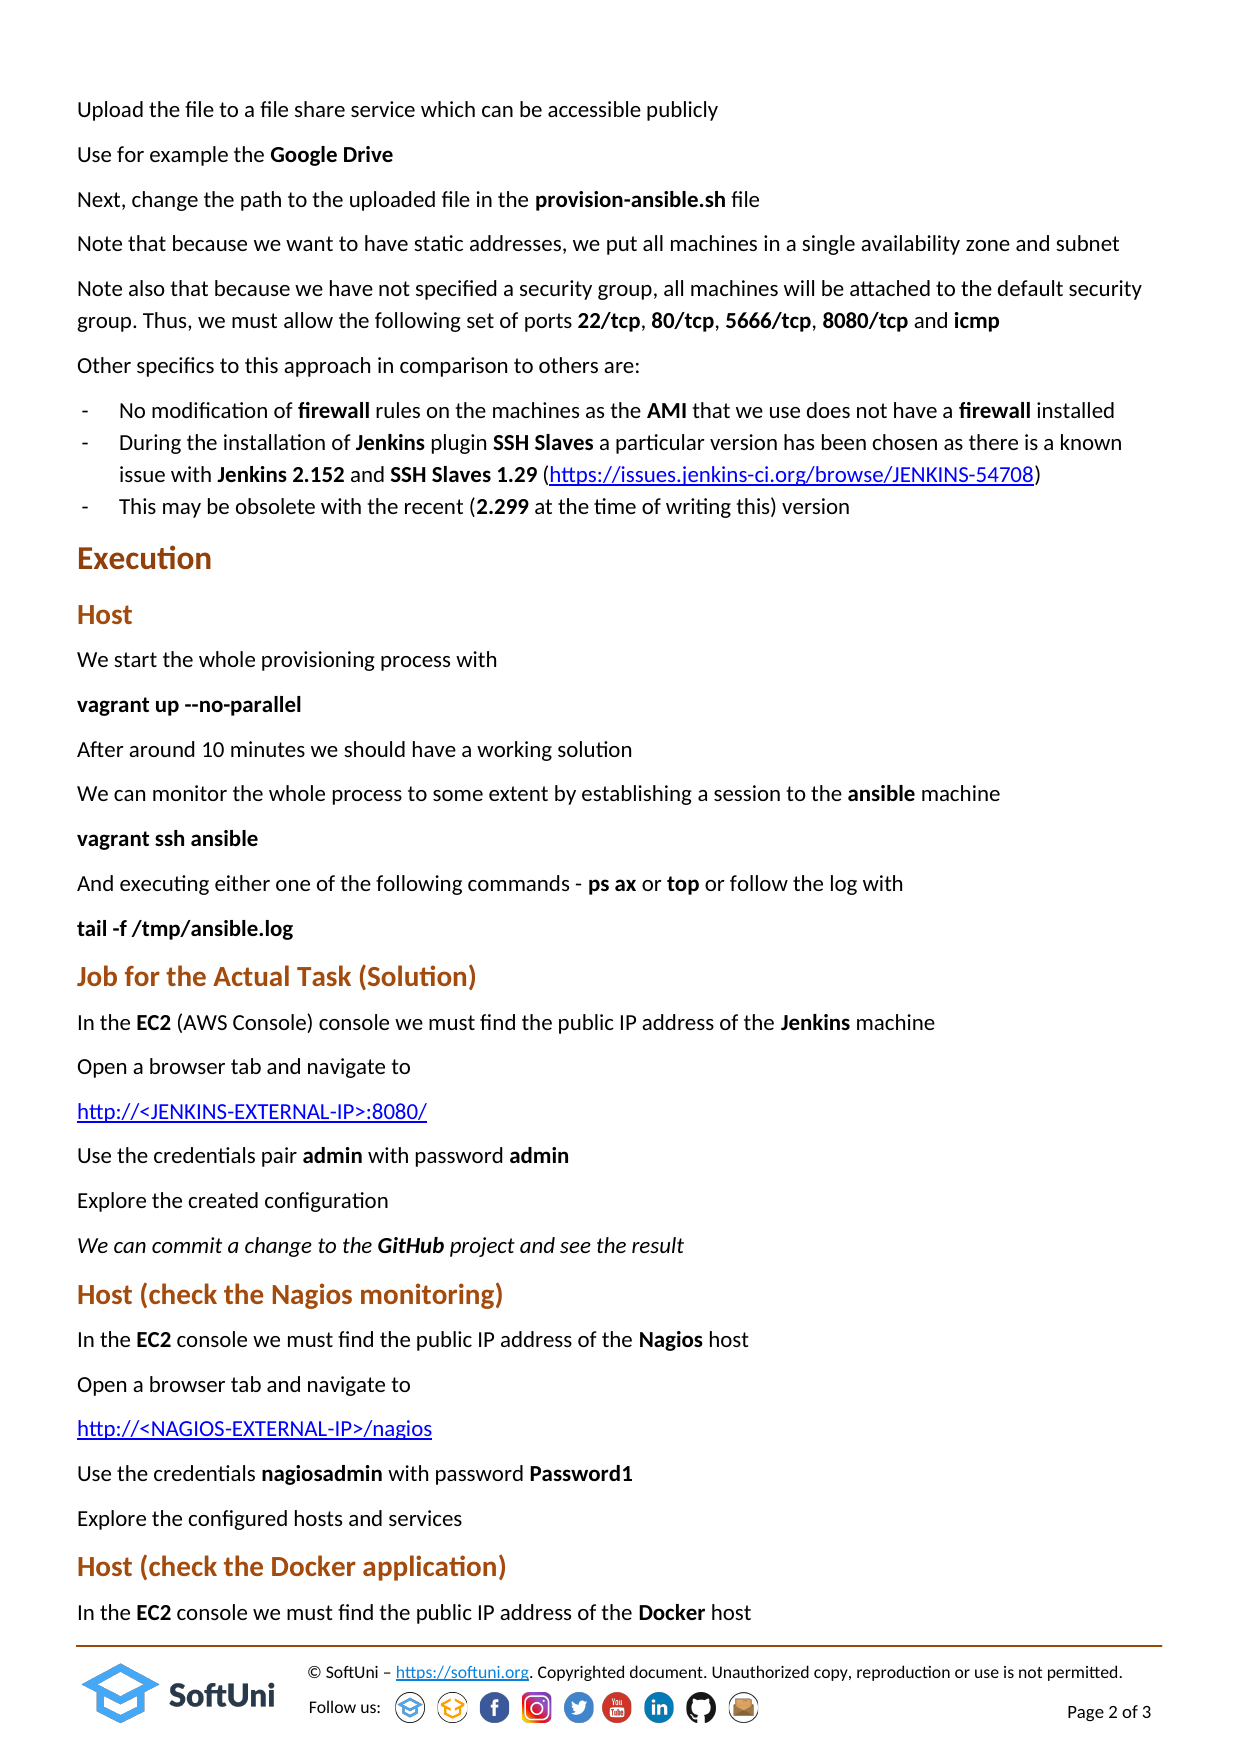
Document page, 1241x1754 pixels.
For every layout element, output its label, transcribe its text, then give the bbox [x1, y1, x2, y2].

subtitle Execution [77, 537, 1163, 578]
text Use the credentials pair admin with password admin [77, 1142, 1163, 1170]
picture [644, 1714, 653, 1723]
subtitle Host (check the Nagios monitoring) [77, 1276, 1163, 1311]
text In the EC2 (AWS Console) console we must find the public IP address of the Jenkins machine [77, 1008, 1163, 1036]
picture [644, 1692, 653, 1701]
text Note also that because we have not specified a security group, all machines will be attached to the default security group. Thus, we must allow the following set of ports 22/tcp, 80/tcp, 5666/tcp, 8080/tcp and icmp [77, 274, 1163, 334]
text vagrant up --no-parallel [77, 690, 1163, 718]
text Explore the configured hosts and services [77, 1504, 1163, 1532]
text Upload the file to a file share service which can be accessible publicly [77, 95, 1163, 123]
text Next, change the path to the uploaded file in the provision-ansible.sh file [77, 185, 1163, 213]
picture [658, 1705, 667, 1714]
picture [522, 1692, 552, 1723]
text Use the credentials nagiosadmin with password Password1 [77, 1459, 1163, 1487]
text Use for example the Google Drive [77, 140, 1163, 168]
text tail -f /tmp/ansible.log [77, 914, 1163, 942]
list During the installation of Jenkins plugin SSH Slaves a particular version has been chosen as there is a known issue with Jenkins 2.152 and SSH Slaves 1.29 (https://issues.jenkins-ci.org/browse/JENKINS-54708) [81, 428, 1163, 488]
picture [665, 1714, 674, 1723]
list No modification of firewall rules on the machines as the AMI that we use does not have a firewall installed [81, 396, 1163, 424]
text Explore the created configuration [77, 1186, 1163, 1214]
text Other specifics to this approach in comparison to others are: [77, 351, 1163, 379]
text Open a browser tab and navigate to [77, 1052, 1163, 1080]
picture [665, 1692, 674, 1701]
text http://<JENKINS-EXTERNAL-IP>:8080/ [77, 1097, 1163, 1125]
picture [479, 1692, 510, 1723]
list This may be obsolete with the recent (2.299 at the time of writing this) version [81, 492, 1163, 520]
text We can monitor the whole process to some extent by establishing a session to the ansible machine [77, 779, 1163, 808]
text Note that because we want to have static addresses, we put all machines in a single availability zone and subnet [77, 229, 1163, 257]
text vagrant ssh ansible [77, 824, 1163, 852]
text In the EC2 console we must find the public IP address of the Docker host [77, 1598, 1163, 1626]
text We can commit a change to the GitHub project and see the result [77, 1231, 1163, 1259]
text And executing either one of the following commands - ps ax or top or follow the log with [77, 869, 1163, 897]
text http://<NAGIOS-EXTERNAL-IP>/nagios [77, 1414, 1163, 1442]
picture [728, 1692, 759, 1723]
subtitle Host (check the Docker application) [77, 1548, 1163, 1584]
picture [686, 1692, 716, 1723]
picture [75, 1658, 281, 1729]
text After around 10 minutes we should have a working solution [77, 735, 1163, 763]
text Open a browser tab and navigate to [77, 1370, 1163, 1398]
picture [602, 1692, 632, 1723]
picture [564, 1692, 594, 1723]
subtitle Job for the Actual Task (Solution) [77, 958, 1163, 994]
picture [395, 1692, 425, 1723]
subtitle Host [77, 596, 1163, 632]
picture [437, 1692, 468, 1723]
text In the EC2 console we must find the public IP address of the Nagios host [77, 1325, 1163, 1353]
text We start the whole provisioning process with [77, 646, 1163, 673]
